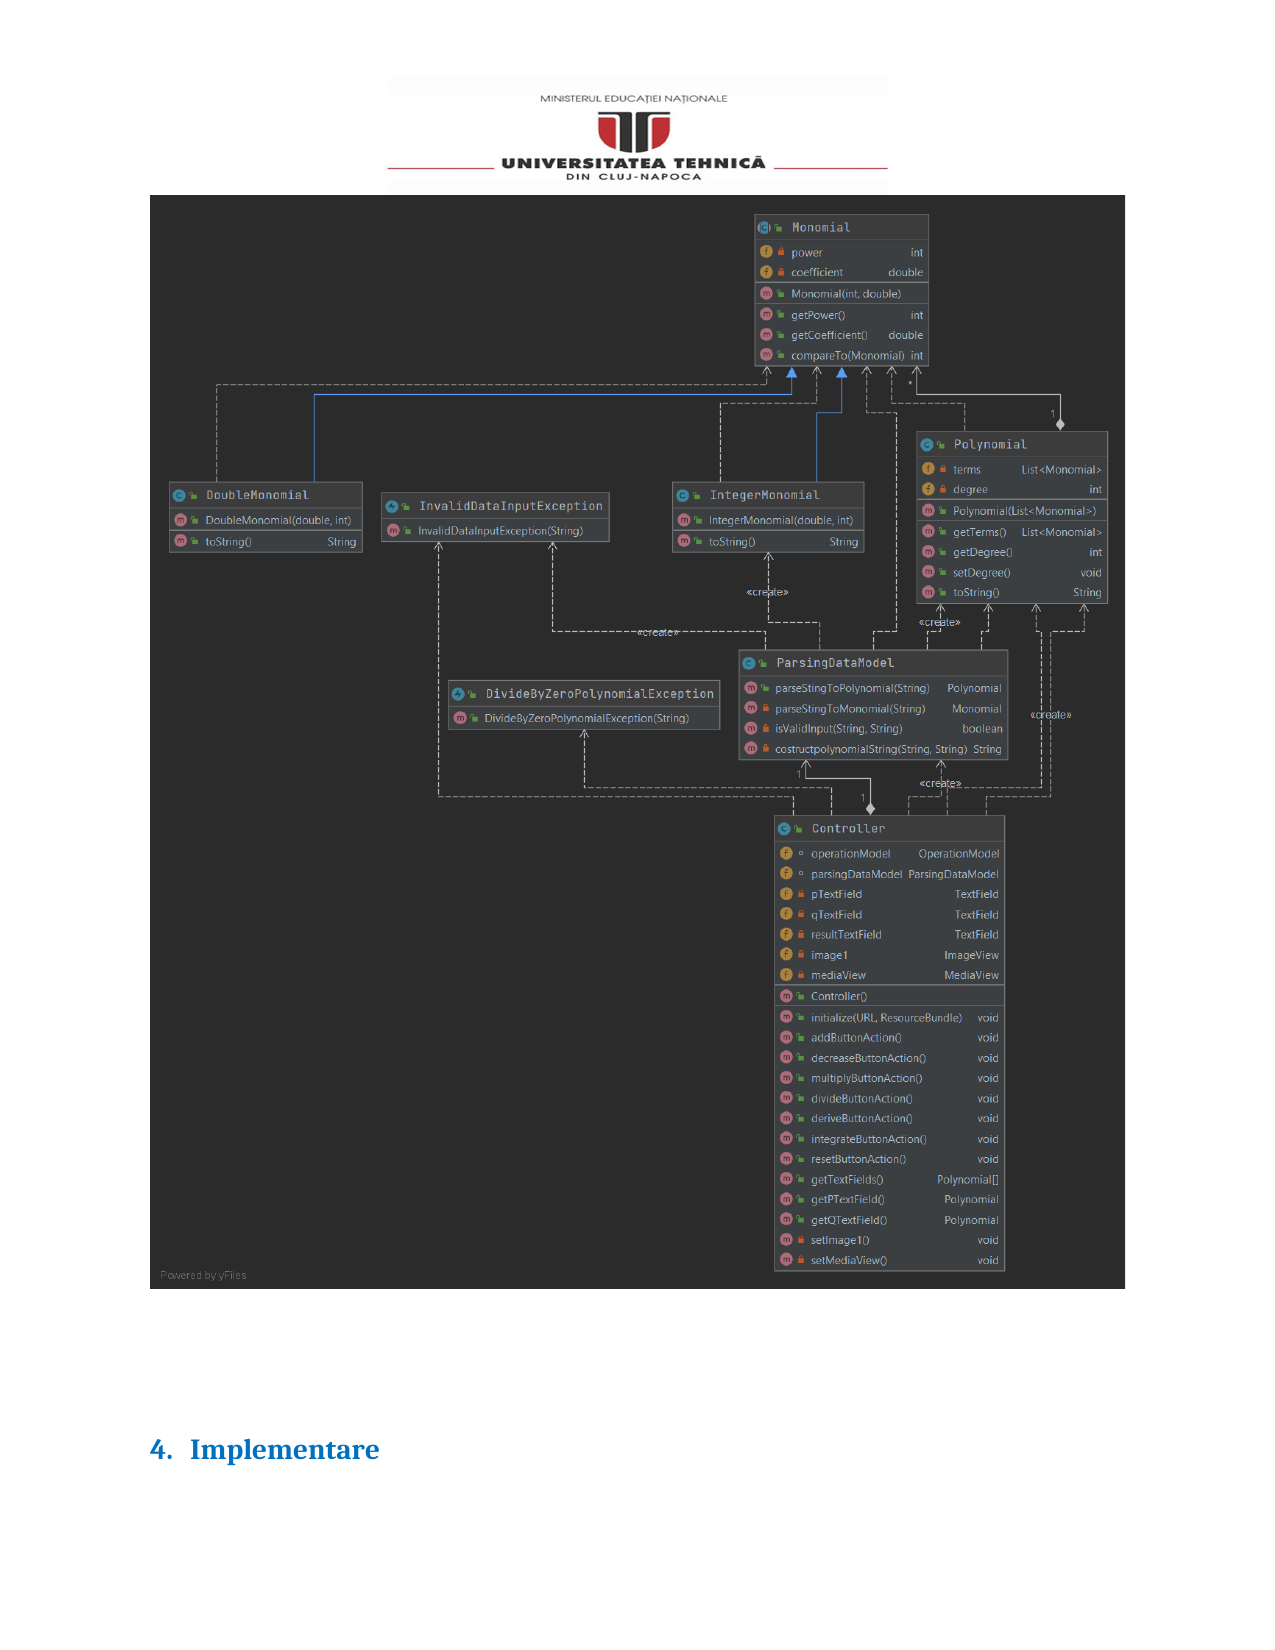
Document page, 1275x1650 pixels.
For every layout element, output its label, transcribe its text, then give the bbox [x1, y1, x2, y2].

picture [150, 75, 1125, 1289]
subtitle Implementare [150, 1433, 1125, 1467]
